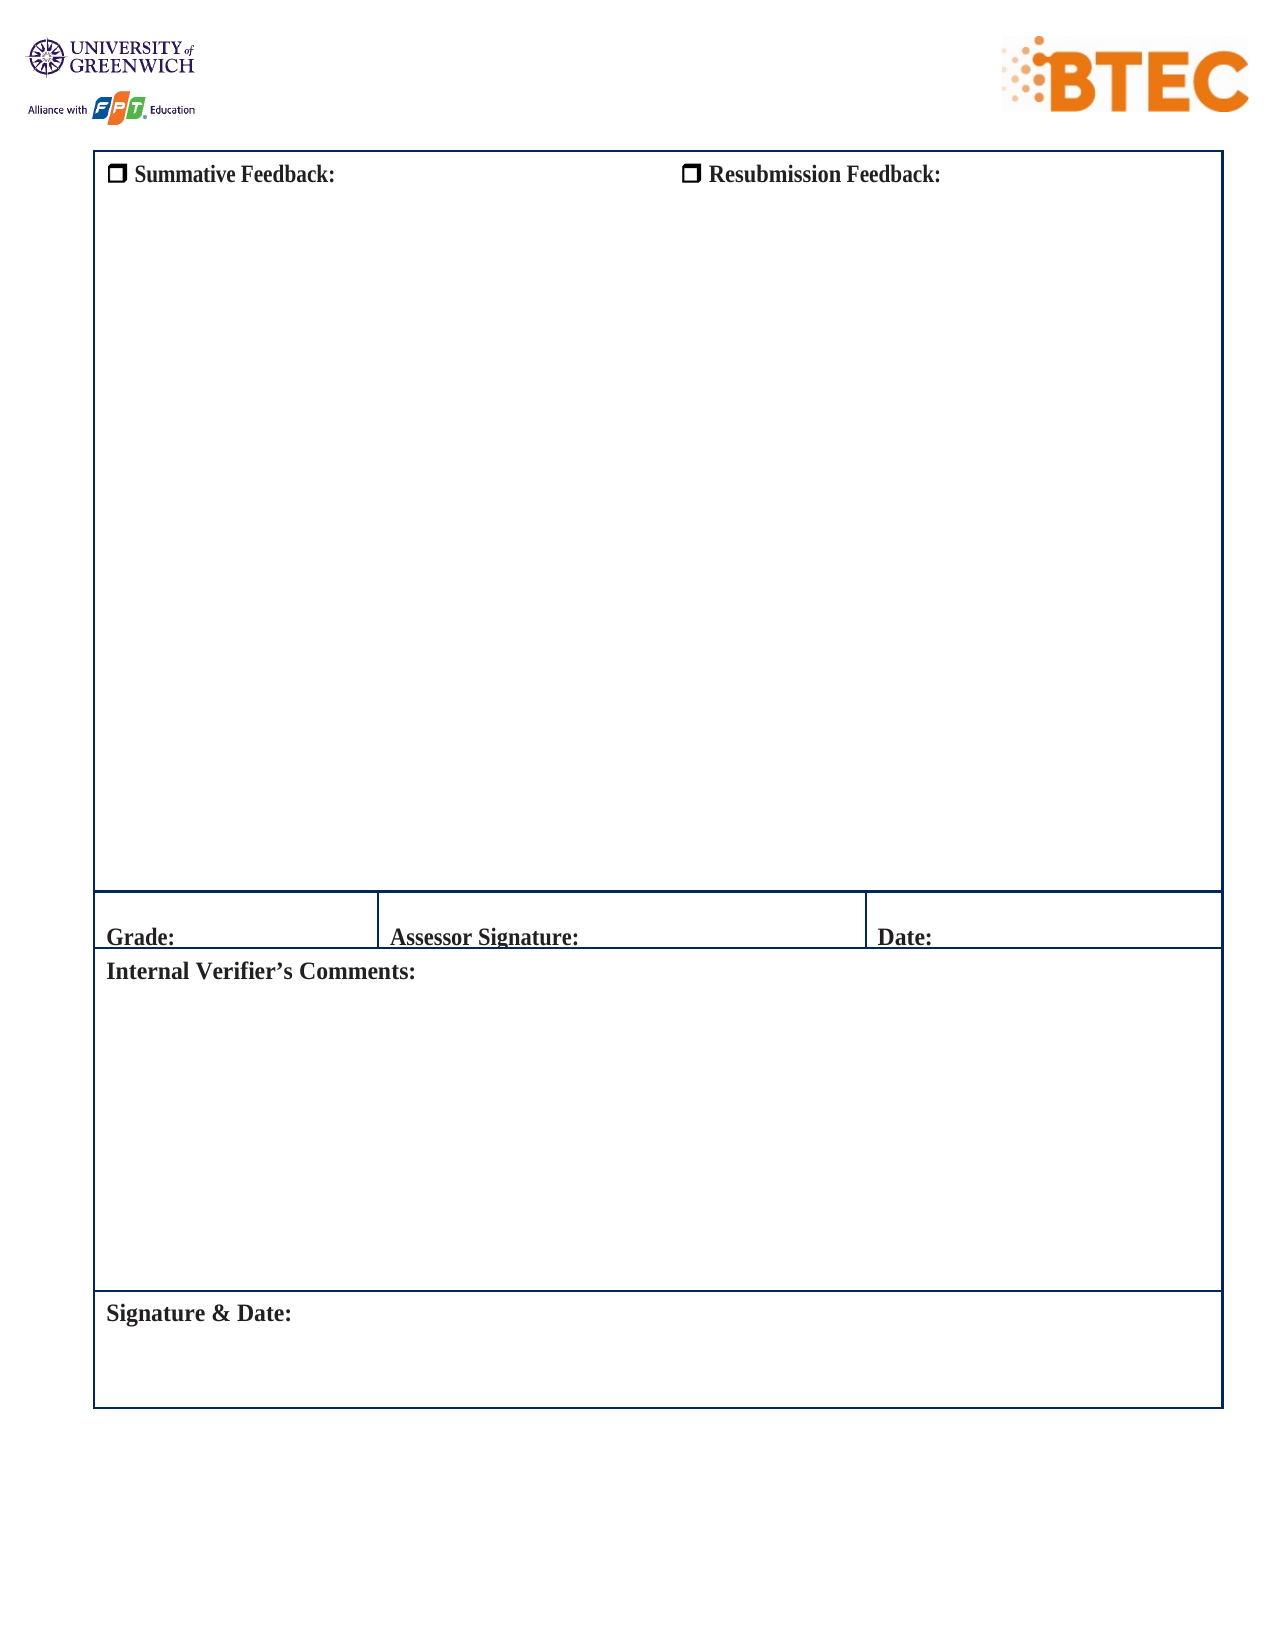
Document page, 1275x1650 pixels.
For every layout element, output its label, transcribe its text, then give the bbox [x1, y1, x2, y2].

table_cell Internal Verifier’s Comments: [95, 949, 1221, 1289]
table_header Summative Feedback: Resubmission Feedback: [95, 152, 1221, 890]
picture [14, 25, 207, 136]
table_cell Grade: [95, 893, 377, 947]
picture [1001, 36, 1249, 112]
table_cell Date: [867, 893, 1221, 947]
table_cell Assessor Signature: [379, 893, 865, 947]
table_cell Signature & Date: [95, 1292, 1221, 1407]
